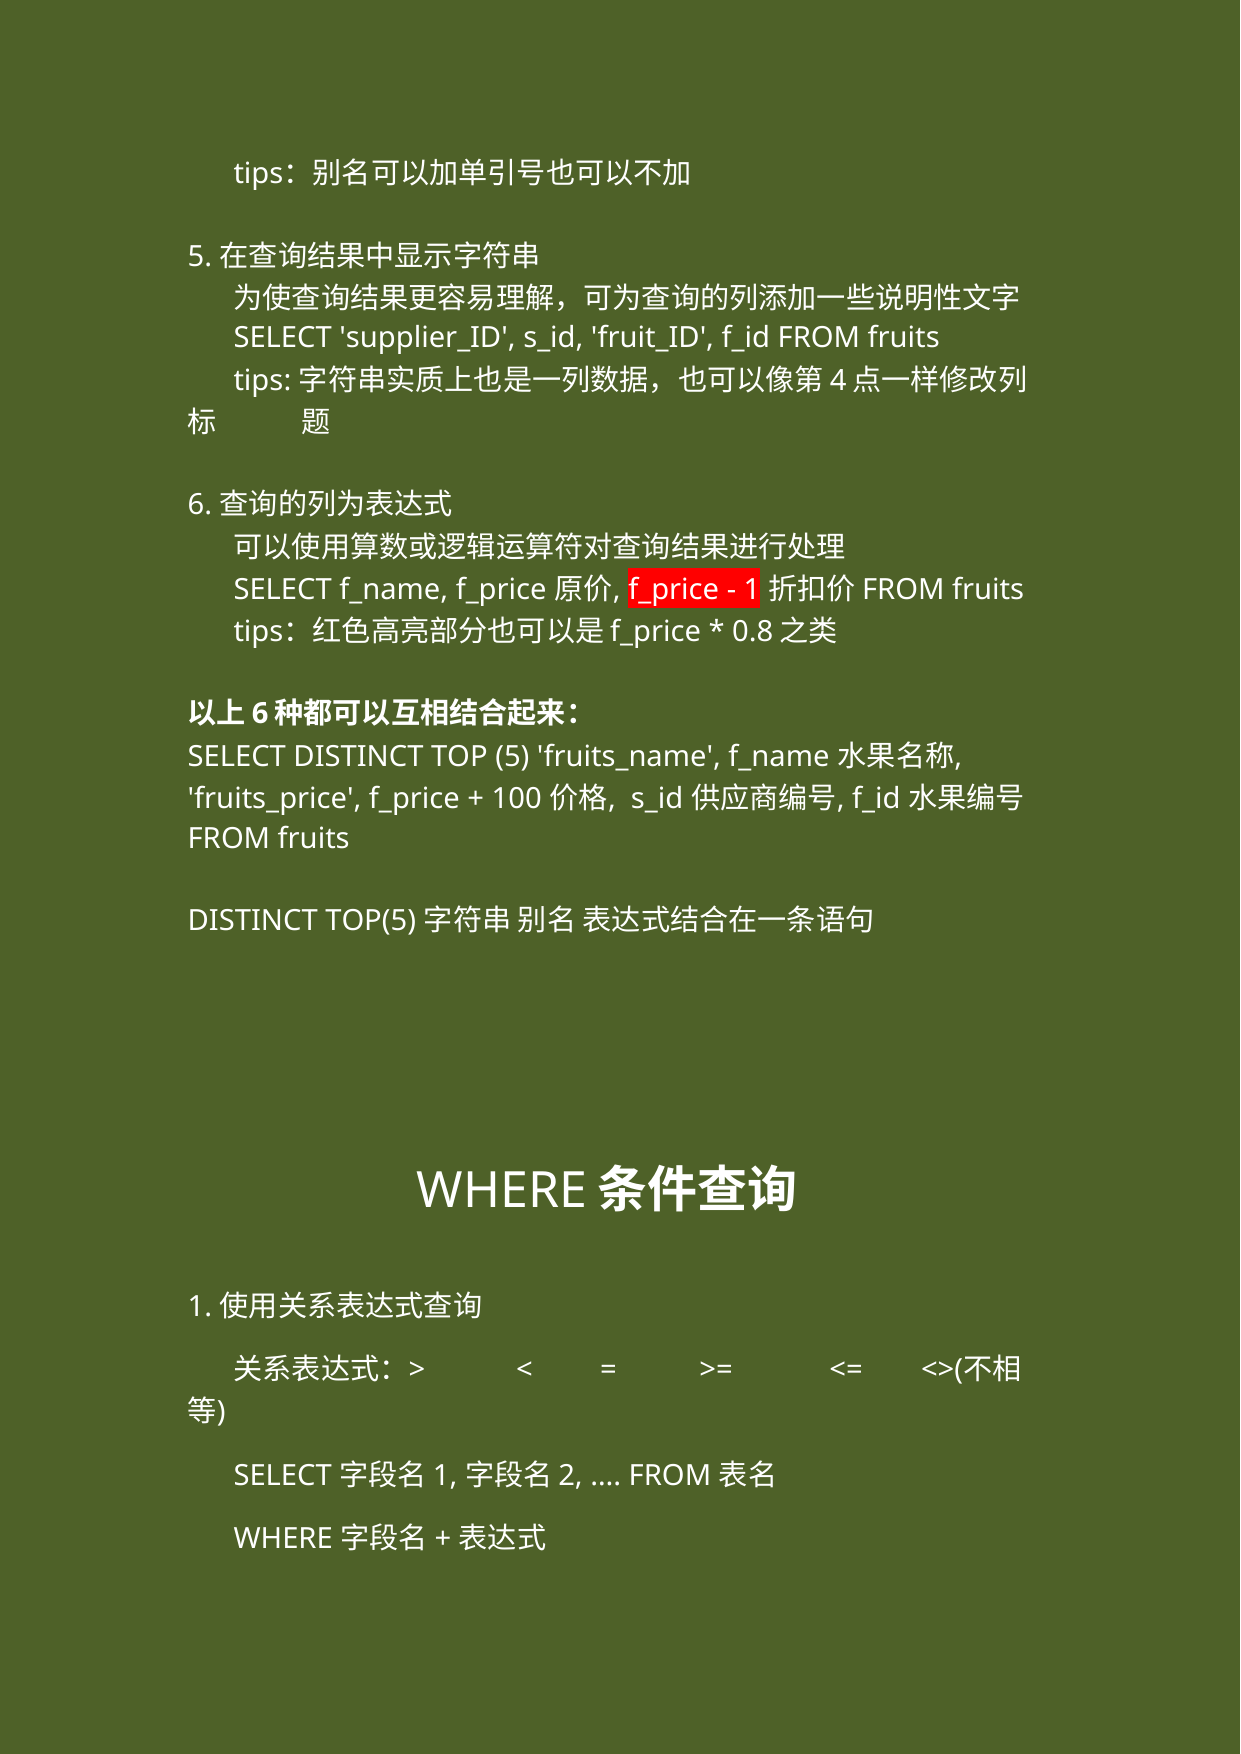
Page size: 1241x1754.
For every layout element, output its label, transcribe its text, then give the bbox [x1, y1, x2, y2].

text SELECT 'supplier_ID', s_id, 'fruit_ID', f_id FROM fruits [187, 317, 1053, 356]
text 6. 查询的列为表达式 [187, 481, 1053, 523]
text SELECT 字段名1, 字段名2, …. FROM 表名 [187, 1451, 1053, 1493]
text SELECT DISTINCT TOP (5) 'fruits_name', f_name 水果名称, 'fruits_price', f_price + 100 价格, s_id 供应商编号, f_id 水果编号 FROM fruits [187, 732, 1053, 857]
text 关系表达式：> < = >= <= <>(不相等) [187, 1346, 1053, 1430]
text 可以使用算数或逻辑运算符对查询结果进行处理 [187, 523, 1053, 566]
text 以上6种都可以互相结合起来： [187, 690, 1053, 732]
text WHERE条件查询 [371, 1149, 1053, 1222]
text DISTINCT TOP(5) 字符串 别名 表达式结合在一条语句 [187, 897, 1053, 939]
text tips: 字符串实质上也是一列数据，也可以像第4点一样修改列标 题 [187, 356, 1053, 441]
text WHERE 字段名 + 表达式 [187, 1514, 1053, 1557]
text tips：红色高亮部分也可以是f_price * 0.8之类 [187, 608, 1053, 650]
text 5. 在查询结果中显示字符串 [187, 232, 1053, 274]
text 为使查询结果更容易理解，可为查询的列添加一些说明性文字 [187, 274, 1053, 317]
text SELECT f_name, f_price 原价, f_price - 1 折扣价 FROM fruits [187, 566, 1053, 608]
text tips：别名可以加单引号也可以不加 [187, 150, 1053, 192]
text 1. 使用关系表达式查询 [187, 1282, 1053, 1325]
